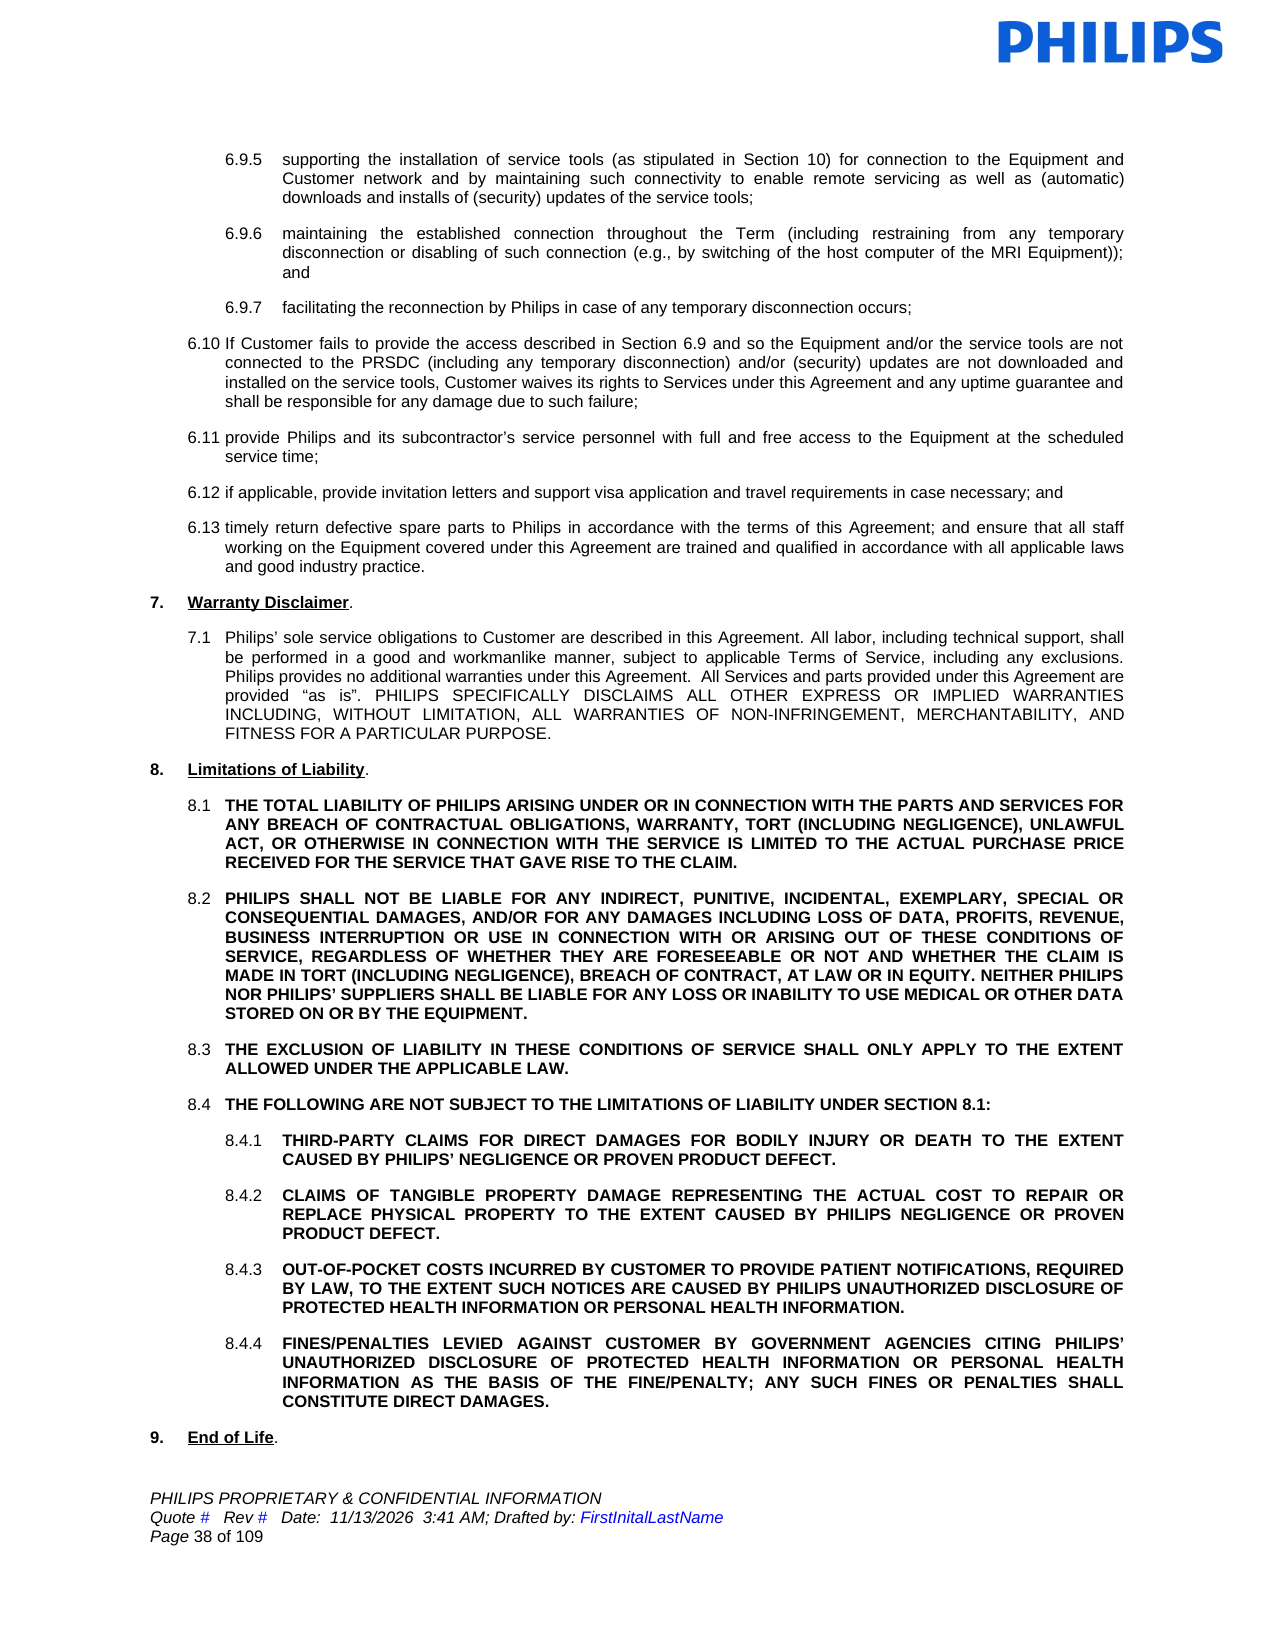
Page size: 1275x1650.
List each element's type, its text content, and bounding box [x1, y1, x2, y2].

list PHILIPS SHALL NOT BE LIABLE FOR ANY INDIRECT, PUNITIVE, INCIDENTAL, EXEMPLARY, SPECIAL OR CONSEQUENTIAL DAMAGES, AND/OR FOR ANY DAMAGES INCLUDING LOSS OF DATA, PROFITS, REVENUE, BUSINESS INTERRUPTION OR USE IN CONNECTION WITH OR ARISING OUT OF THESE CONDITIONS OF SERVICE, REGARDLESS OF WHETHER THEY ARE FORESEEABLE OR NOT AND WHETHER THE CLAIM IS MADE IN TORT (INCLUDING NEGLIGENCE), BREACH OF CONTRACT, AT LAW OR IN EQUITY. NEITHER PHILIPS NOR PHILIPS’ SUPPLIERS SHALL BE LIABLE FOR ANY LOSS OR INABILITY TO USE MEDICAL OR OTHER DATA STORED ON OR BY THE EQUIPMENT. [187, 889, 1125, 1023]
list FINES/PENALTIES LEVIED AGAINST CUSTOMER BY GOVERNMENT AGENCIES CITING PHILIPS’ UNAUTHORIZED DISCLOSURE OF PROTECTED HEALTH INFORMATION OR PERSONAL HEALTH INFORMATION AS THE BASIS OF THE FINE/PENALTY; ANY SUCH FINES OR PENALTIES SHALL CONSTITUTE DIRECT DAMAGES. [225, 1334, 1125, 1411]
list THE FOLLOWING ARE NOT SUBJECT TO THE LIMITATIONS OF LIABILITY UNDER SECTION 8.1: [187, 1095, 1125, 1114]
list THE EXCLUSION OF LIABILITY IN THESE CONDITIONS OF SERVICE SHALL ONLY APPLY TO THE EXTENT ALLOWED UNDER THE APPLICABLE LAW. [187, 1040, 1125, 1078]
list if applicable, provide invitation letters and support visa application and travel requirements in case necessary; and [187, 482, 1125, 502]
list OUT-OF-POCKET COSTS INCURRED BY CUSTOMER TO PROVIDE PATIENT NOTIFICATIONS, REQUIRED BY LAW, TO THE EXTENT SUCH NOTICES ARE CAUSED BY PHILIPS UNAUTHORIZED DISCLOSURE OF PROTECTED HEALTH INFORMATION OR PERSONAL HEALTH INFORMATION. [225, 1260, 1125, 1317]
list Philips’ sole service obligations to Customer are described in this Agreement. All labor, including technical support, shall be performed in a good and workmanlike manner, subject to applicable Terms of Service, including any exclusions. Philips provides no additional warranties under this Agreement. All Services and parts provided under this Agreement are provided “as is”. PHILIPS SPECIFICALLY DISCLAIMS ALL OTHER EXPRESS OR IMPLIED WARRANTIES INCLUDING, WITHOUT LIMITATION, ALL WARRANTIES OF NON-INFRINGEMENT, MERCHANTABILITY, AND FITNESS FOR A PARTICULAR PURPOSE. [187, 628, 1125, 743]
list CLAIMS OF TANGIBLE PROPERTY DAMAGE REPRESENTING THE ACTUAL COST TO REPAIR OR REPLACE PHYSICAL PROPERTY TO THE EXTENT CAUSED BY PHILIPS NEGLIGENCE OR PROVEN PRODUCT DEFECT. [225, 1186, 1125, 1243]
list Limitations of Liability. [150, 760, 1125, 779]
list provide Philips and its subcontractor’s service personnel with full and free access to the Equipment at the scheduled service time; [187, 427, 1125, 466]
list THIRD-PARTY CLAIMS FOR DIRECT DAMAGES FOR BODILY INJURY OR DEATH TO THE EXTENT CAUSED BY PHILIPS’ NEGLIGENCE OR PROVEN PRODUCT DEFECT. [225, 1131, 1125, 1169]
list maintaining the established connection throughout the Term (including restraining from any temporary disconnection or disabling of such connection (e.g., by switching of the host computer of the MRI Equipment)); and [225, 224, 1125, 282]
list End of Life. [150, 1427, 1125, 1447]
list Warranty Disclaimer. [150, 592, 1125, 612]
list facilitating the reconnection by Philips in case of any temporary disconnection occurs; [225, 298, 1125, 317]
picture [998, 21, 1223, 63]
list If Customer fails to provide the access described in Section 6.9 and so the Equipment and/or the service tools are not connected to the PRSDC (including any temporary disconnection) and/or (security) updates are not downloaded and installed on the service tools, Customer waives its rights to Services under this Agreement and any uptime guarantee and shall be responsible for any damage due to such failure; [187, 334, 1125, 411]
list THE TOTAL LIABILITY OF PHILIPS ARISING UNDER OR IN CONNECTION WITH THE PARTS AND SERVICES FOR ANY BREACH OF CONTRACTUAL OBLIGATIONS, WARRANTY, TORT (INCLUDING NEGLIGENCE), UNLAWFUL ACT, OR OTHERWISE IN CONNECTION WITH THE SERVICE IS LIMITED TO THE ACTUAL PURCHASE PRICE RECEIVED FOR THE SERVICE THAT GAVE RISE TO THE CLAIM. [187, 796, 1125, 872]
list timely return defective spare parts to Philips in accordance with the terms of this Agreement; and ensure that all staff working on the Equipment covered under this Agreement are trained and qualified in accordance with all applicable laws and good industry practice. [187, 518, 1125, 576]
list supporting the installation of service tools (as stipulated in Section 10) for connection to the Equipment and Customer network and by maintaining such connectivity to enable remote servicing as well as (automatic) downloads and installs of (security) updates of the service tools; [225, 150, 1125, 207]
